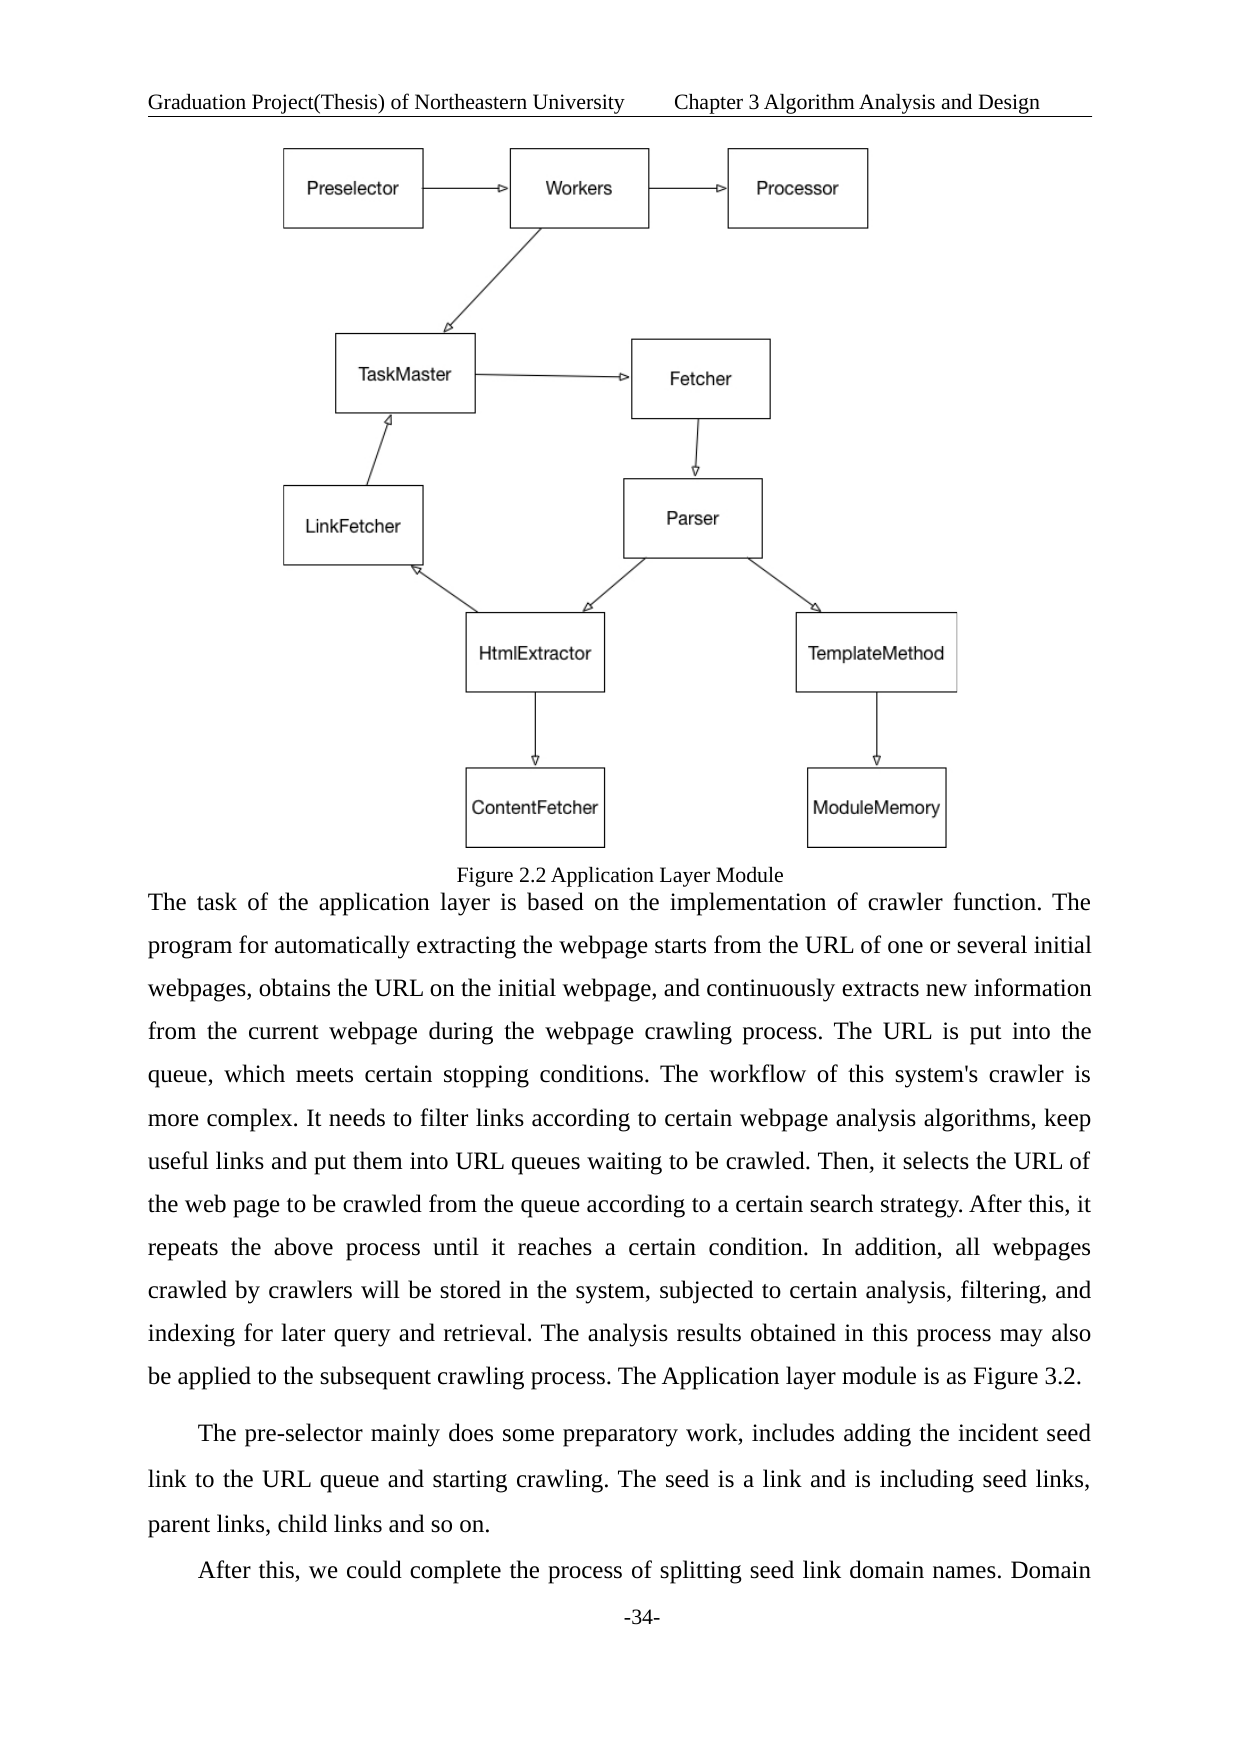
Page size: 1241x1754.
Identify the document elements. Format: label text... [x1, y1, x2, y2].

text The task of the application layer is based on the implementation of crawler function. The program for automatically extracting the webpage starts from the URL of one or several initial webpages, obtains the URL on the initial webpage, and continuously extracts new information from the current webpage during the webpage crawling process. The URL is put into the queue, which meets certain stopping conditions. The workflow of this system's crawler is more complex. It needs to filter links according to certain webpage analysis algorithms, keep useful links and put them into URL queues waiting to be crawled. Then, it selects the URL of the web page to be crawled from the queue according to a certain search strategy. After this, it repeats the above process until it reaches a certain condition. In addition, all webpages crawled by crawlers will be stored in the system, subjected to certain analysis, filtering, and indexing for later query and retrieval. The analysis results obtained in this process may also be applied to the subsequent crawling process. The Application layer module is as Figure 3.2. [148, 887, 1092, 1390]
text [148, 1542, 1092, 1588]
picture [283, 147, 958, 848]
text The pre-selector mainly does some preparatory work, includes adding the incident seed link to the URL queue and starting crawling. The seed is a link and is including seed links, parent links, child links and so on. [148, 1404, 1092, 1542]
